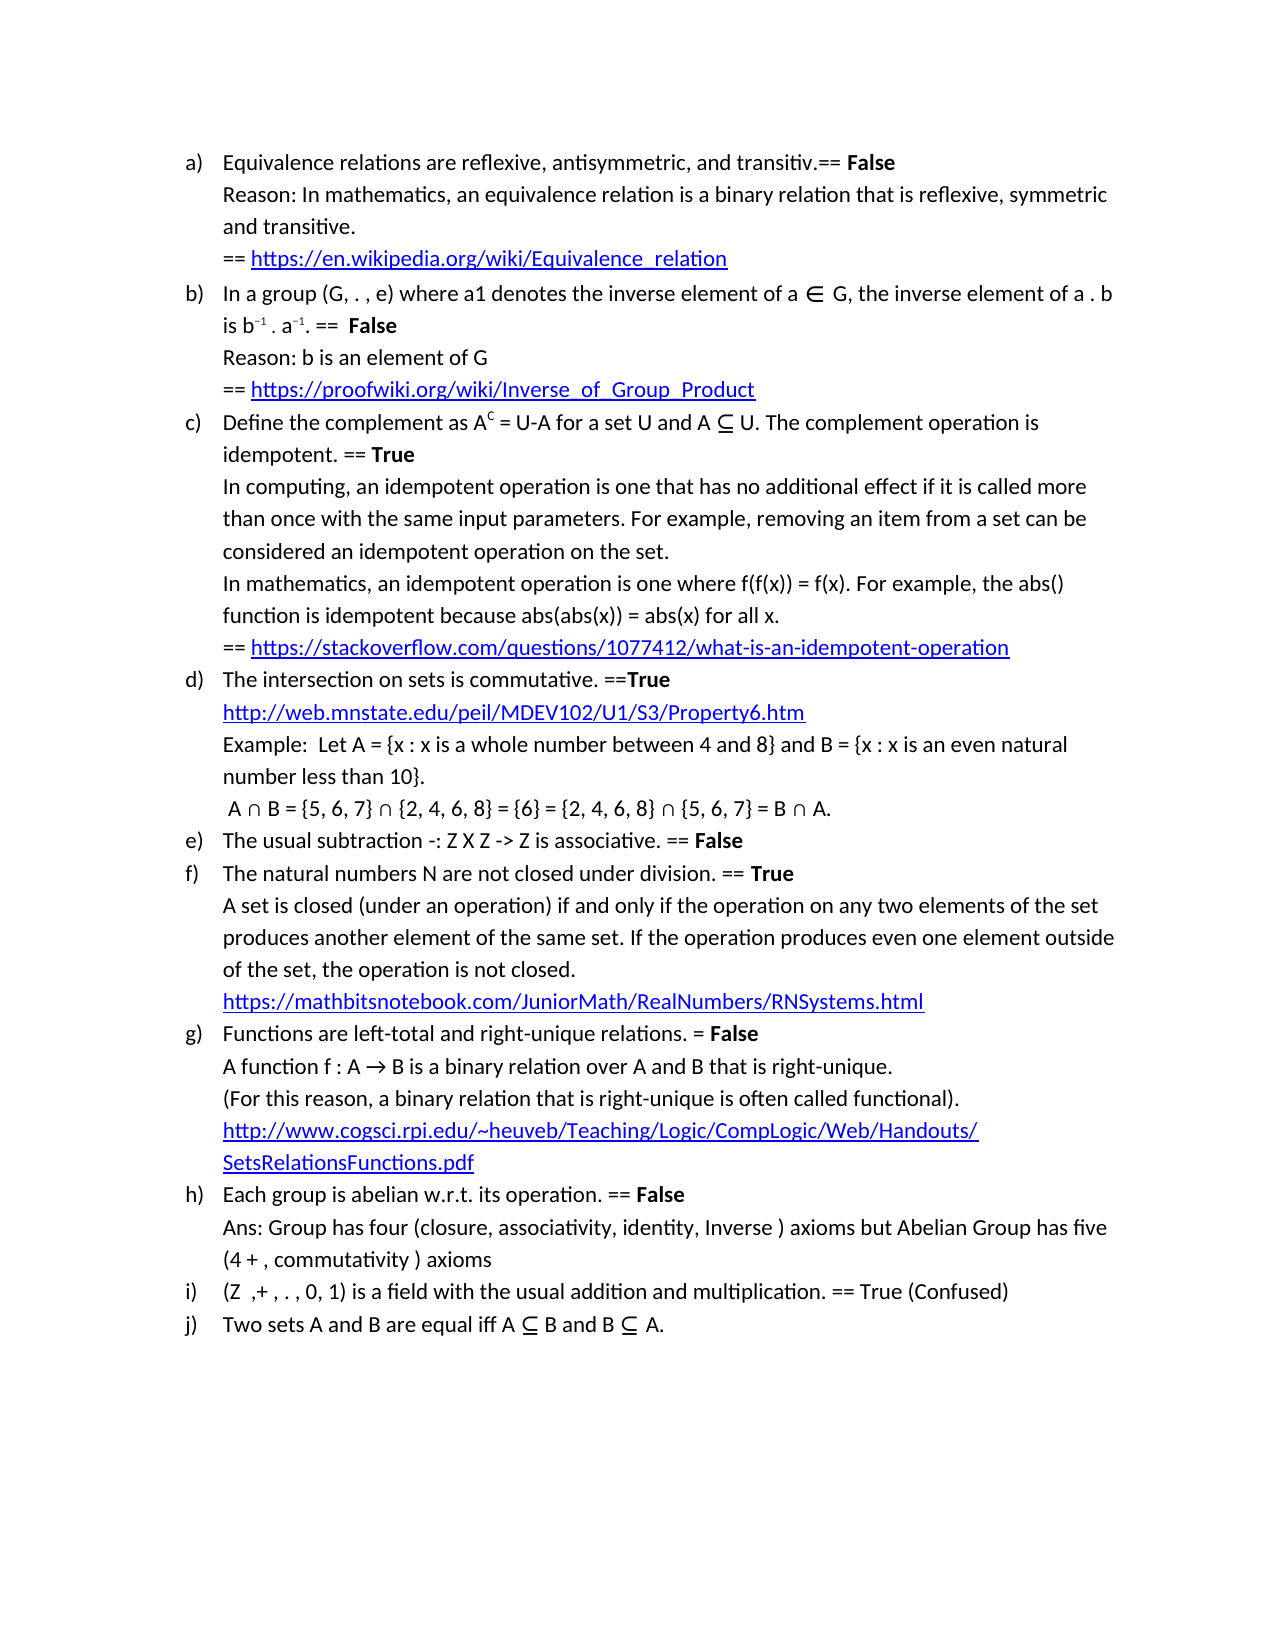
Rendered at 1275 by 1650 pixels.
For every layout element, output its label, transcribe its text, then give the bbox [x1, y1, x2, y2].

list (Z ,+ , . , 0, 1) is a field with the usual addition and multiplication. == True (Confused) [185, 1277, 1127, 1305]
list Functions are left-total and right-unique relations. = False A function f : A → B is a binary relation over A and B that is right-unique. (For this reason, a binary relation that is right-unique is often called functional). http://www.cogsci.rpi.edu/~heuveb/Teaching/Logic/CompLogic/Web/Handouts/SetsRelationsFunctions.pdf [185, 1019, 1127, 1176]
list The natural numbers N are not closed under division. == True A set is closed (under an operation) if and only if the operation on any two elements of the set produces another element of the same set. If the operation produces even one element outside of the set, the operation is not closed. https://mathbitsnotebook.com/JuniorMath/RealNumbers/RNSystems.html [185, 859, 1127, 1015]
list The usual subtraction -: Z X Z -> Z is associative. == False [185, 826, 1127, 854]
list In a group (G, . , e) where a1 denotes the inverse element of a ∈ G, the inverse element of a . b is b−1 . a−1. == False Reason: b is an element of G == https://proofwiki.org/wiki/Inverse_of_Group_Product [185, 276, 1127, 403]
list Equivalence relations are reflexive, antisymmetric, and transitiv.== False Reason: In mathematics, an equivalence relation is a binary relation that is reflexive, symmetric and transitive. == https://en.wikipedia.org/wiki/Equivalence_relation [185, 148, 1127, 272]
list Each group is abelian w.r.t. its operation. == False Ans: Group has four (closure, associativity, identity, Inverse ) axioms but Abelian Group has five (4 + , commutativity ) axioms [185, 1181, 1127, 1273]
list Define the complement as AC = U-A for a set U and A ⊆ U. The complement operation is idempotent. == True In computing, an idempotent operation is one that has no additional effect if it is called more than once with the same input parameters. For example, removing an item from a set can be considered an idempotent operation on the set. In mathematics, an idempotent operation is one where f(f(x)) = f(x). For example, the abs() function is idempotent because abs(abs(x)) = abs(x) for all x. == https://stackoverflow.com/questions/1077412/what-is-an-idempotent-operation [185, 408, 1127, 661]
list The intersection on sets is commutative. ==True http://web.mnstate.edu/peil/MDEV102/U1/S3/Property6.htm Example: Let A = {x : x is a whole number between 4 and 8} and B = {x : x is an even natural number less than 10}. A ∩ B = {5, 6, 7} ∩ {2, 4, 6, 8} = {6} = {2, 4, 6, 8} ∩ {5, 6, 7} = B ∩ A. [185, 666, 1127, 822]
list Two sets A and B are equal iff A ⊆ B and B ⊆ A. [185, 1309, 1127, 1338]
